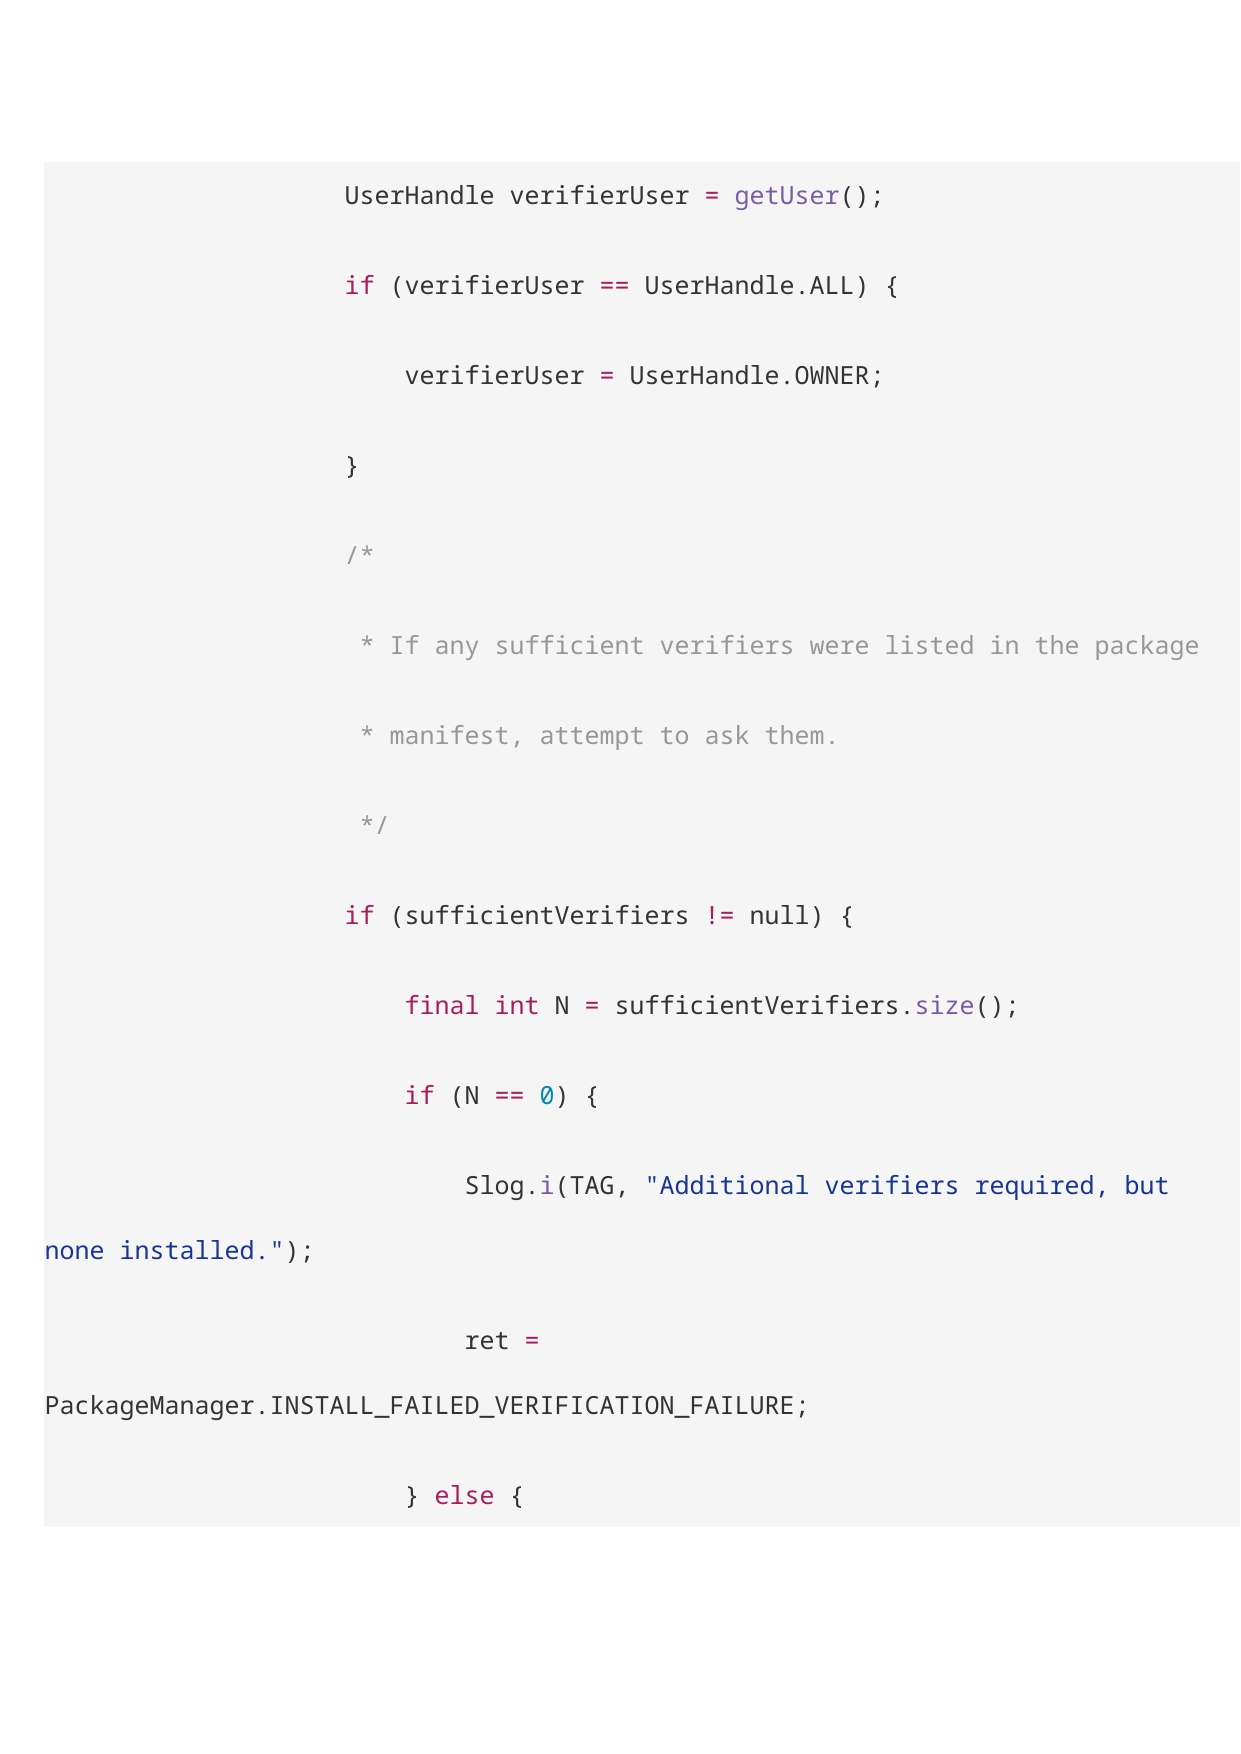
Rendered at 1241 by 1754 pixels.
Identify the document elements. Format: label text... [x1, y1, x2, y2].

text /* [44, 522, 1240, 587]
text */ [44, 792, 1240, 857]
text if (sufficientVerifiers != null) { [44, 882, 1240, 947]
text } [44, 432, 1240, 497]
text verifierUser = UserHandle.OWNER; [44, 342, 1240, 407]
text UserHandle verifierUser = getUser(); [44, 162, 1240, 227]
text ret = PackageManager.INSTALL_FAILED_VERIFICATION_FAILURE; [44, 1307, 1240, 1437]
text Slog.i(TAG, "Additional verifiers required, but none installed."); [44, 1152, 1240, 1282]
text } else { [44, 1462, 1240, 1527]
text final int N = sufficientVerifiers.size(); [44, 972, 1240, 1037]
text * If any sufficient verifiers were listed in the package [44, 612, 1240, 677]
text if (verifierUser == UserHandle.ALL) { [44, 252, 1240, 317]
text if (N == 0) { [44, 1062, 1240, 1127]
text * manifest, attempt to ask them. [44, 702, 1240, 767]
